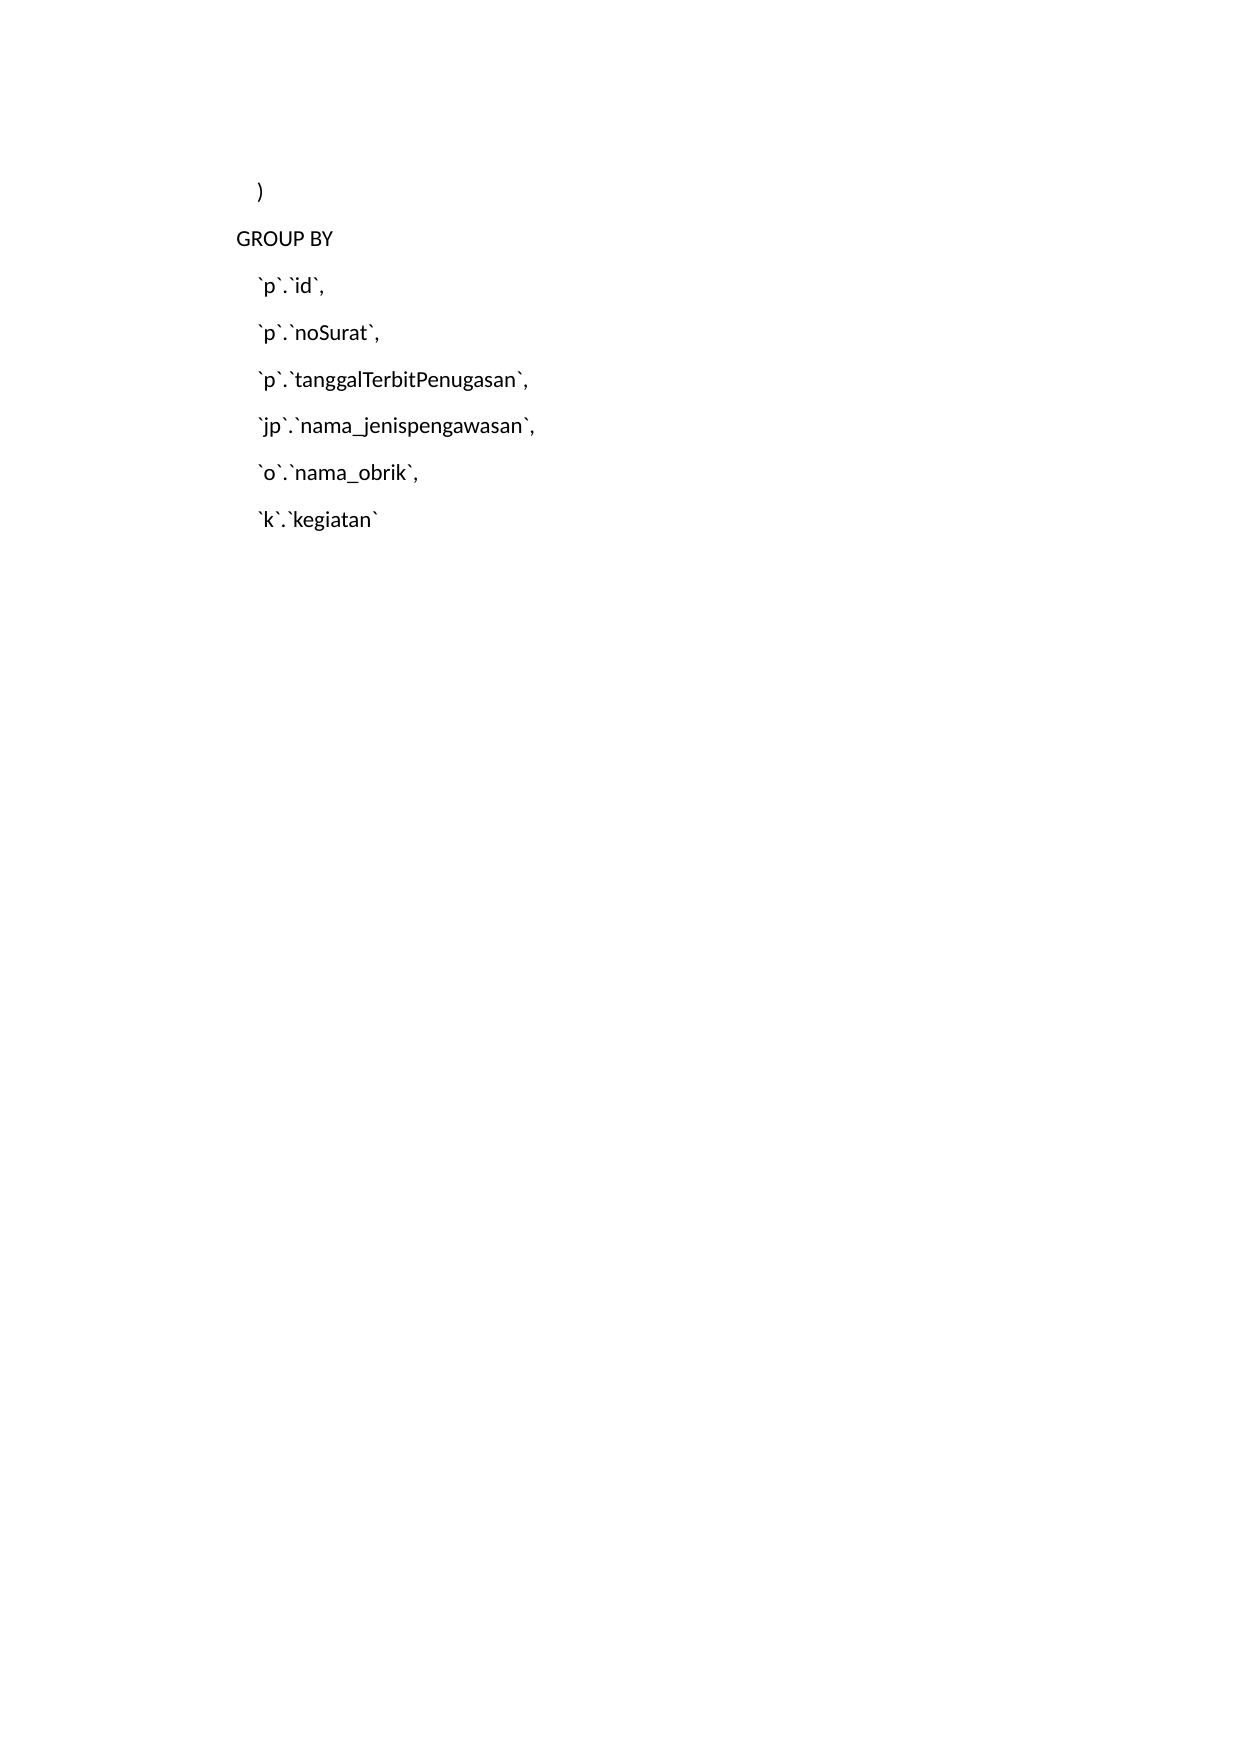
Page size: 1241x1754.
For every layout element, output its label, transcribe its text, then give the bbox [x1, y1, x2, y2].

text `p`.`noSurat`, [236, 318, 1063, 346]
text ) [236, 177, 1063, 205]
text `p`.`tanggalTerbitPenugasan`, [236, 365, 1063, 393]
text `k`.`kegiatan` [236, 505, 1063, 533]
text `p`.`id`, [236, 271, 1063, 299]
text `jp`.`nama_jenispengawasan`, [236, 412, 1063, 439]
text `o`.`nama_obrik`, [236, 458, 1063, 486]
text GROUP BY [236, 224, 1063, 252]
